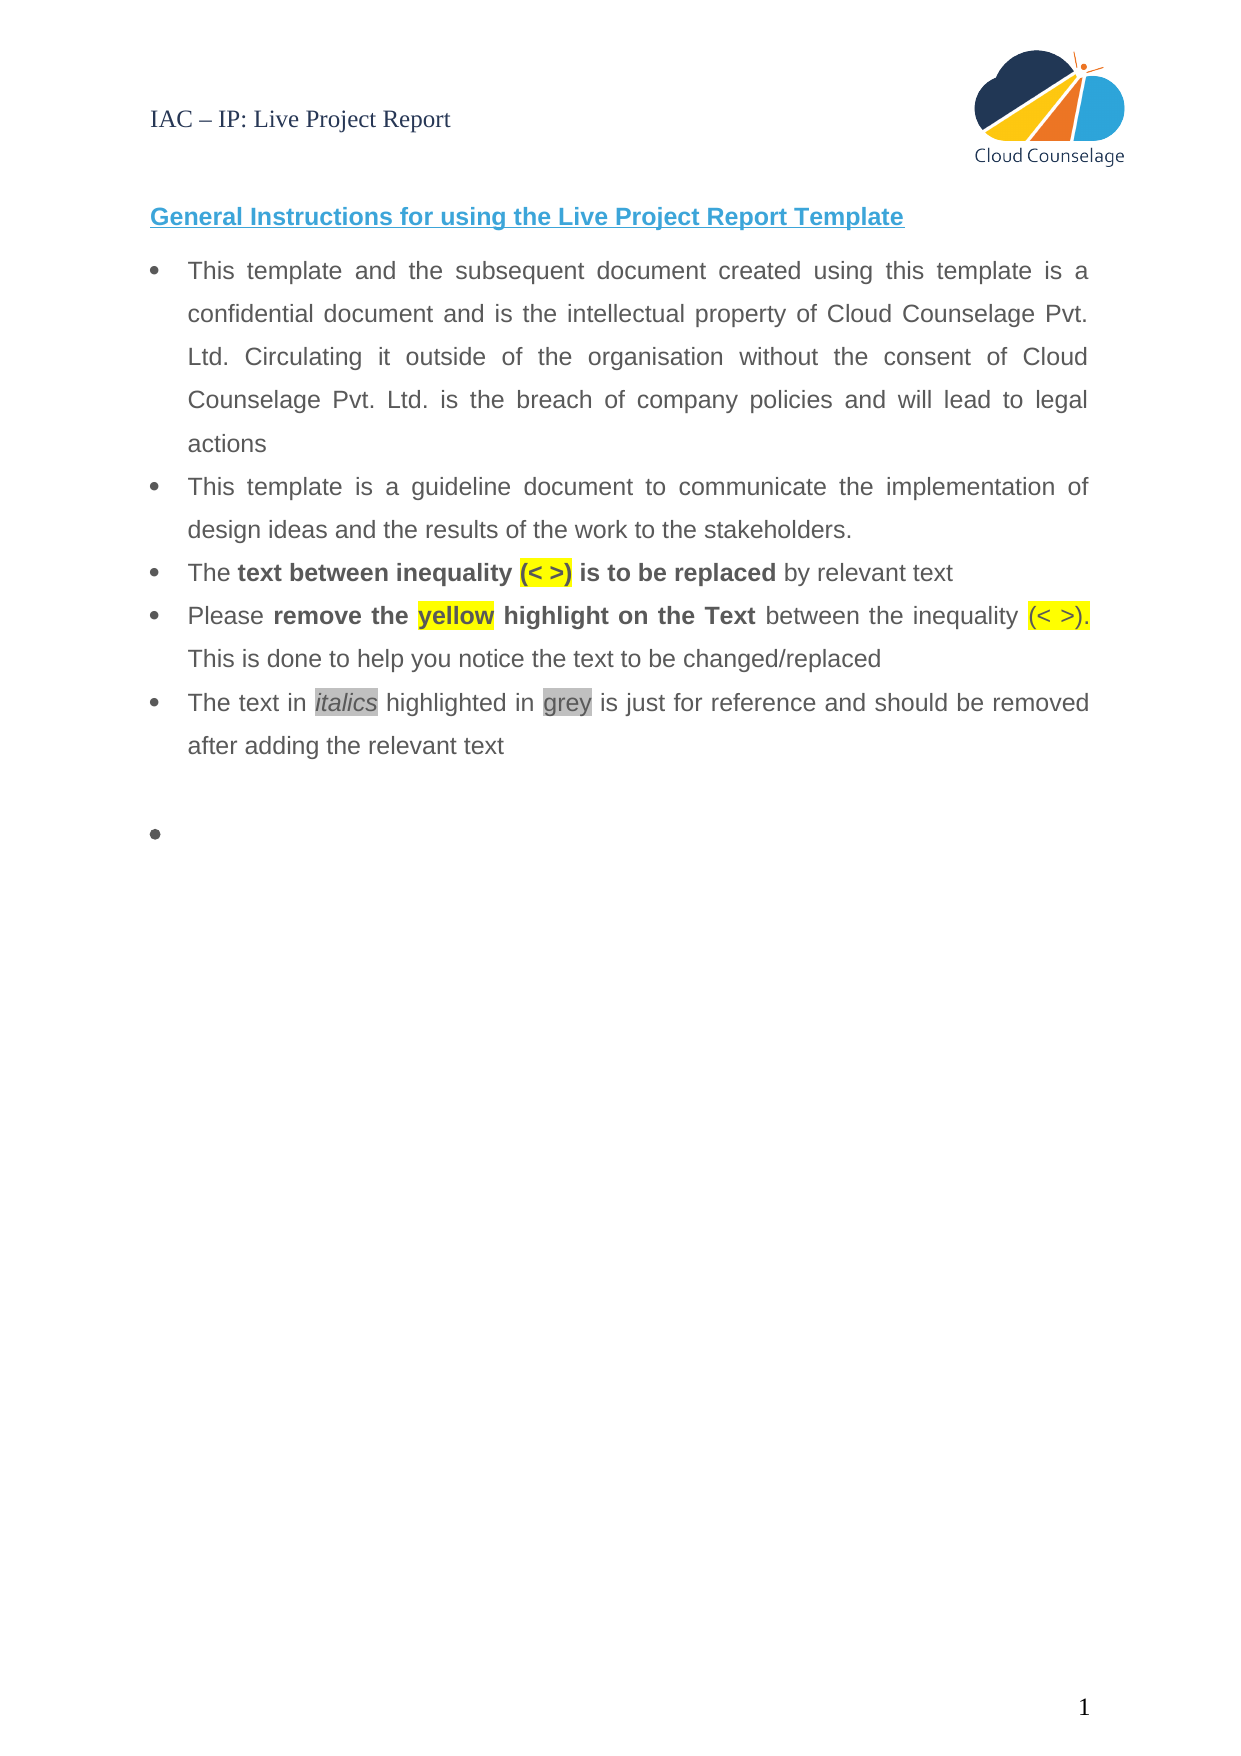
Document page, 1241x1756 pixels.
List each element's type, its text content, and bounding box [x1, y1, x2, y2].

text General Instructions for using the Live Project Report Template [150, 202, 1090, 231]
list Please remove the yellow highlight on the Text between the inequality (< >). This is done to help you notice the text to be changed/replaced [150, 601, 1090, 673]
picture [974, 50, 1125, 167]
list The text between inequality (< >) is to be replaced by relevant text [150, 558, 520, 587]
list The text in italics highlighted in grey is just for reference and should be removed after adding the relevant text [150, 688, 1090, 759]
list This template and the subsequent document created using this template is a confidential document and is the intellectual property of Cloud Counselage Pvt. Ltd. Circulating it outside of the organisation without the consent of Cloud Counselage Pvt. Ltd. is the breach of company policies and will lead to legal actions [150, 256, 1090, 457]
list The text between inequality (< >) is to be replaced by relevant text [572, 558, 1090, 587]
list This template is a guideline document to communicate the implementation of design ideas and the results of the work to the stakeholders. [150, 472, 1090, 544]
